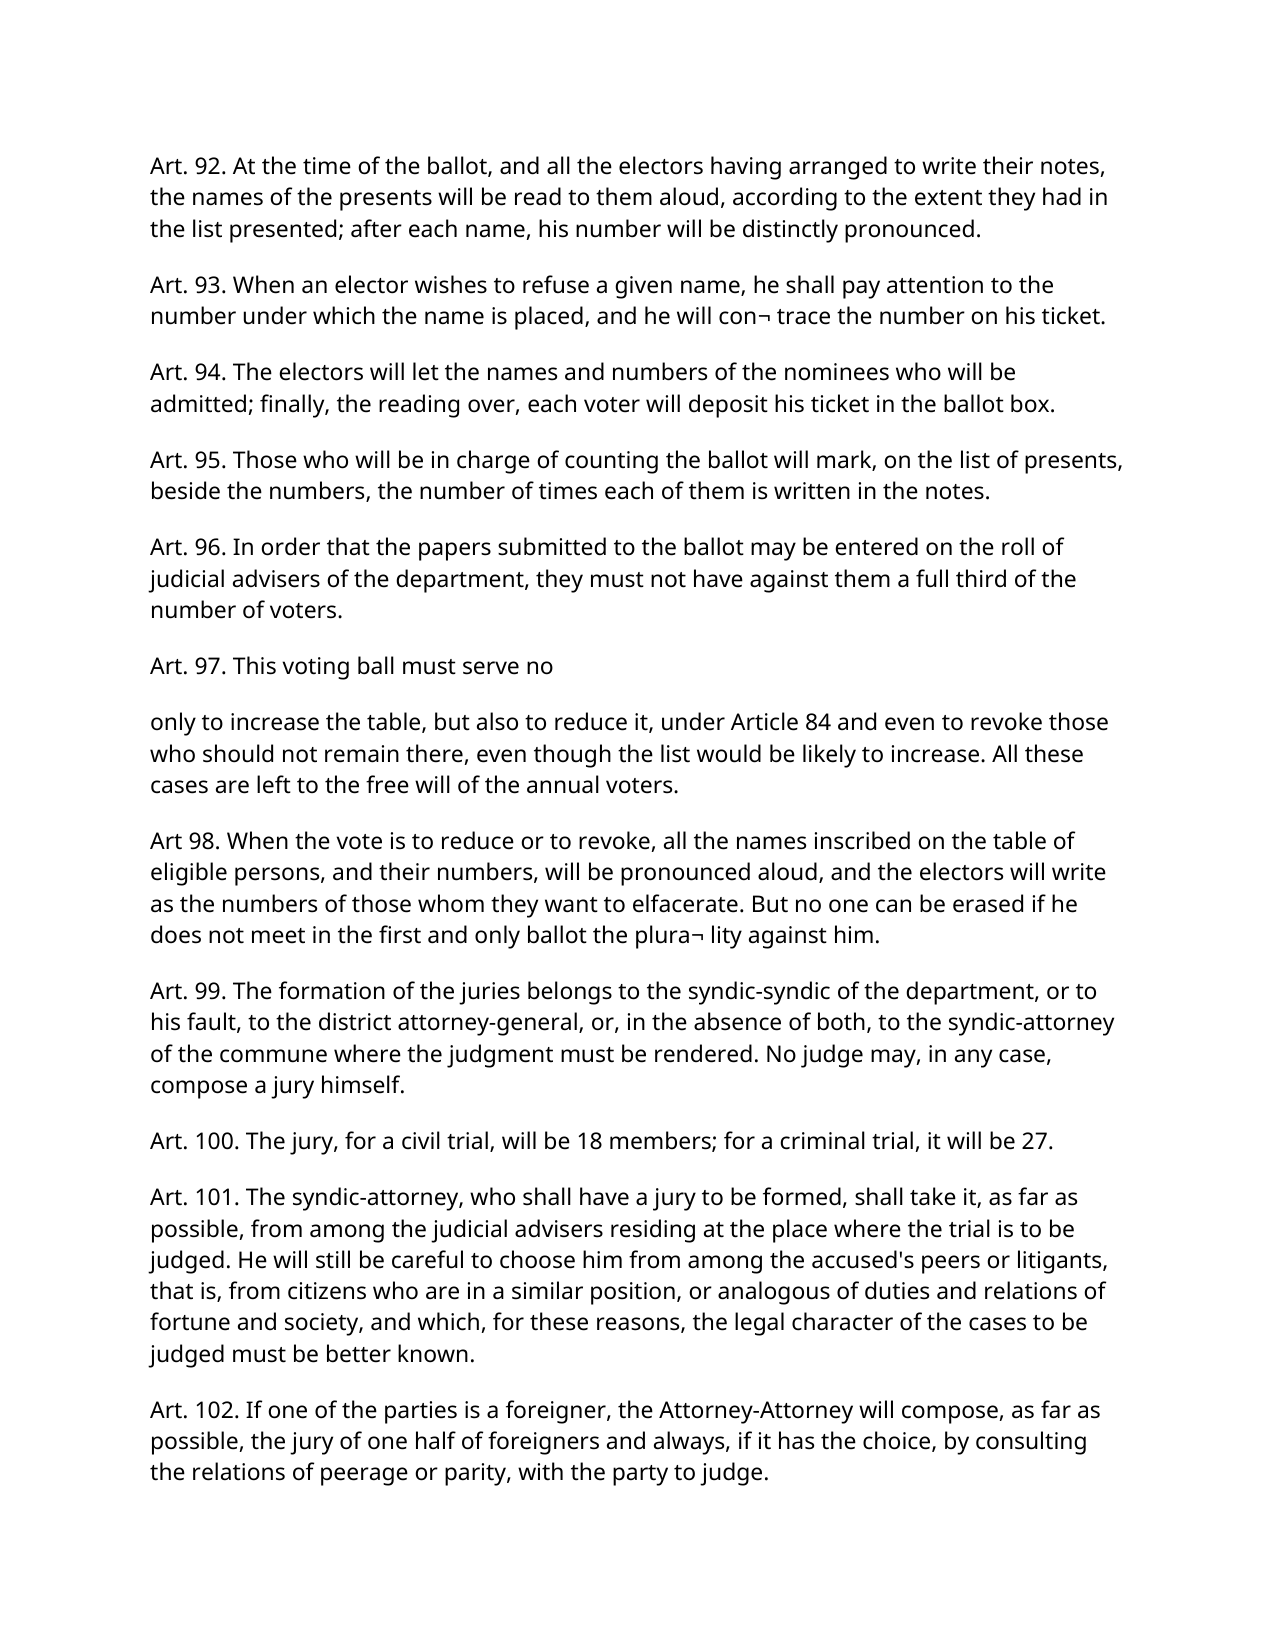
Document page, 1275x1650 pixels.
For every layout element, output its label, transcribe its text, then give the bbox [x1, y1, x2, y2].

text Art. 96. In order that the papers submitted to the ballot may be entered on the roll of judicial advisers of the department, they must not have against them a full third of the number of voters. [150, 531, 1125, 625]
text only to increase the table, but also to reduce it, under Article 84 and even to revoke those who should not remain there, even though the list would be likely to increase. All these cases are left to the free will of the annual voters. [150, 706, 1125, 800]
text Art. 97. This voting ball must serve no [150, 650, 1125, 681]
text Art. 94. The electors will let the names and numbers of the nominees who will be admitted; finally, the reading over, each voter will deposit his ticket in the ballot box. [150, 356, 1125, 419]
text Art. 93. When an elector wishes to refuse a given name, he shall pay attention to the number under which the name is placed, and he will con¬ trace the number on his ticket. [150, 269, 1125, 331]
text Art. 102. If one of the parties is a foreigner, the Attorney-Attorney will compose, as far as possible, the jury of one half of foreigners and always, if it has the choice, by consulting the relations of peerage or parity, with the party to judge. [150, 1394, 1125, 1487]
text Art 98. When the vote is to reduce or to revoke, all the names inscribed on the table of eligible persons, and their numbers, will be pronounced aloud, and the electors will write as the numbers of those whom they want to elfacerate. But no one can be erased if he does not meet in the first and only ballot the plura¬ lity against him. [150, 825, 1125, 950]
text Art. 95. Those who will be in charge of counting the ballot will mark, on the list of presents, beside the numbers, the number of times each of them is written in the notes. [150, 444, 1125, 506]
text Art. 92. At the time of the ballot, and all the electors having arranged to write their notes, the names of the presents will be read to them aloud, according to the extent they had in the list presented; after each name, his number will be distinctly pronounced. [150, 150, 1125, 244]
text Art. 101. The syndic-attorney, who shall have a jury to be formed, shall take it, as far as possible, from among the judicial advisers residing at the place where the trial is to be judged. He will still be careful to choose him from among the accused's peers or litigants, that is, from citizens who are in a similar position, or analogous of duties and relations of fortune and society, and which, for these reasons, the legal character of the cases to be judged must be better known. [150, 1181, 1125, 1369]
text Art. 99. The formation of the juries belongs to the syndic-syndic of the department, or to his fault, to the district attorney-general, or, in the absence of both, to the syndic-attorney of the commune where the judgment must be rendered. No judge may, in any case, compose a jury himself. [150, 975, 1125, 1100]
text Art. 100. The jury, for a civil trial, will be 18 members; for a criminal trial, it will be 27. [150, 1125, 1125, 1156]
